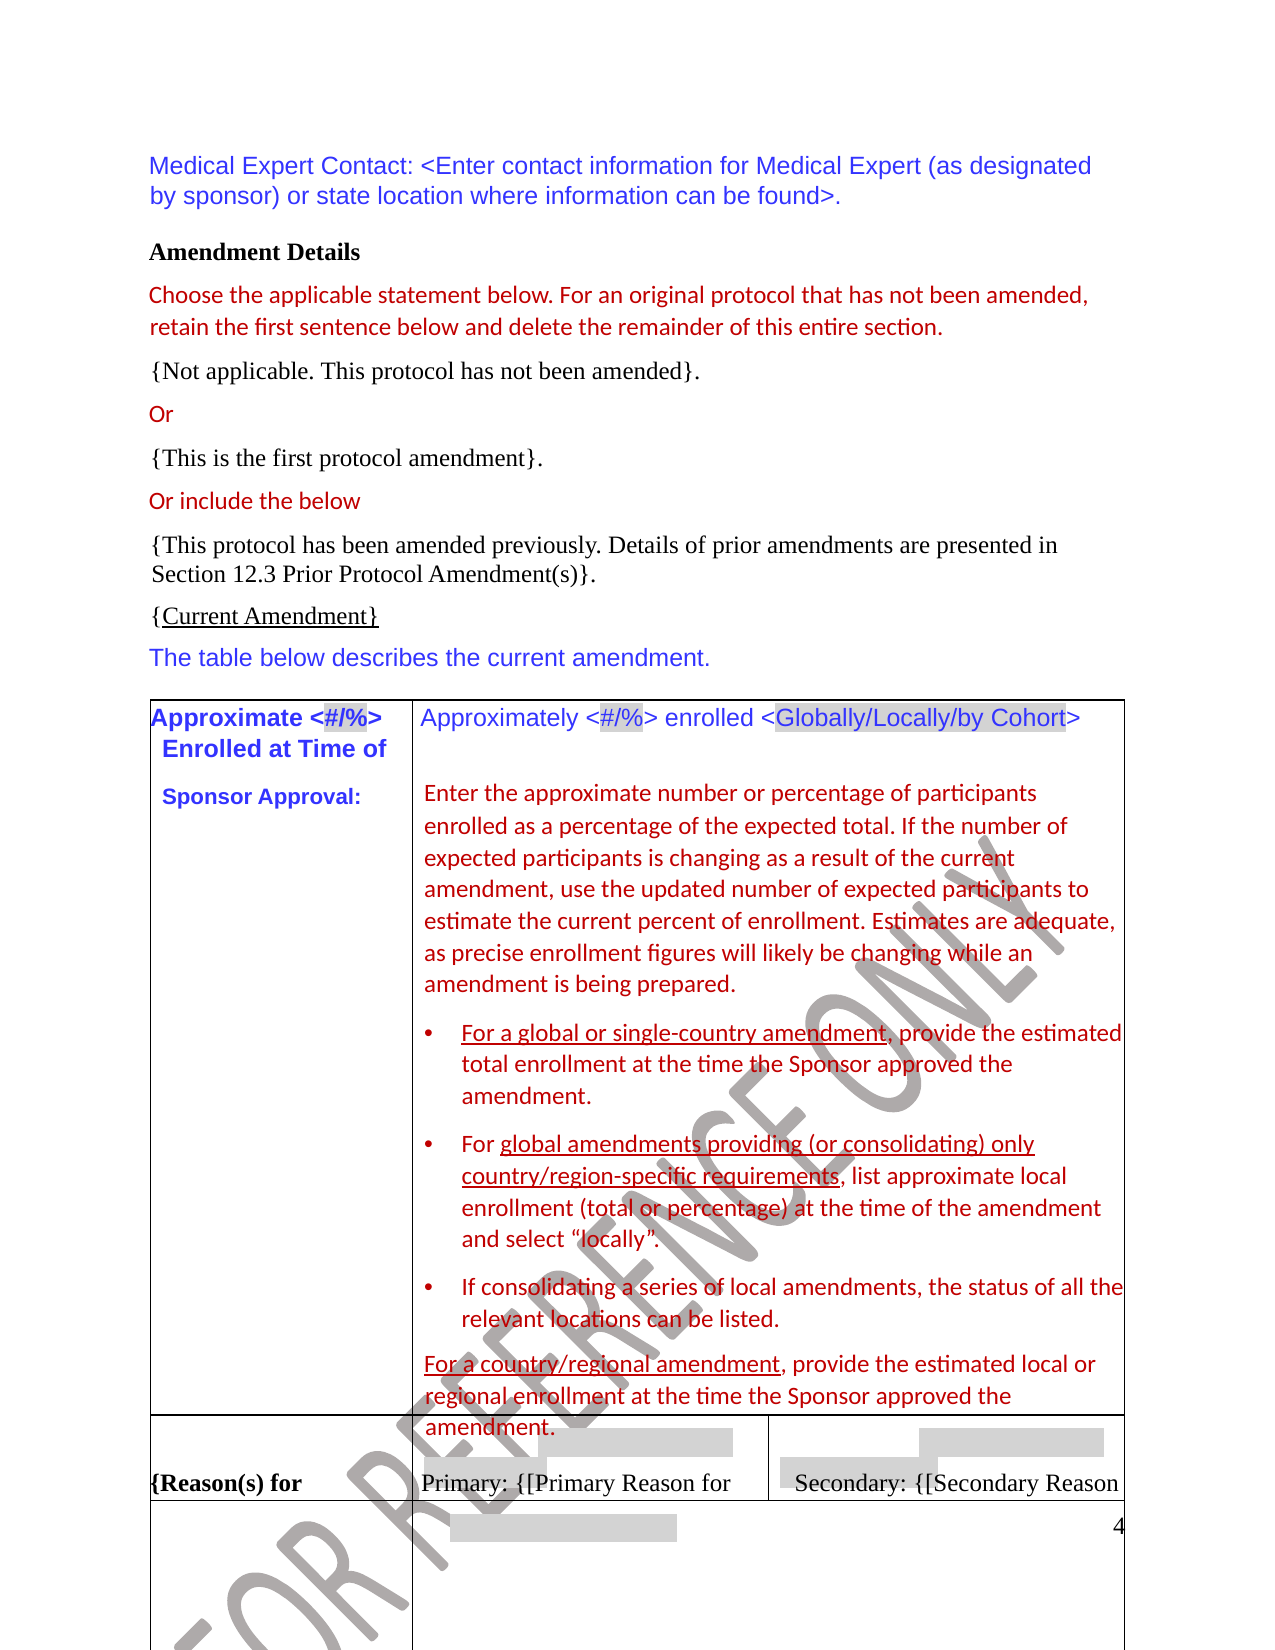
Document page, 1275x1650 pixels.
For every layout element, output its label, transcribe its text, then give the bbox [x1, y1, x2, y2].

subtitle Amendment Details [148, 237, 1125, 266]
text Approximate <#/%> Approximately <#/%> enrolled <Globally/Locally/by Cohort> [367, 703, 600, 732]
text Medical Expert Contact: <Enter contact information for Medical Expert (as designated by sponsor) or state location where information can be found>. [148, 151, 1125, 209]
list For global amendments providing (or consolidating) only country/region-specific requirements, list approximate local enrollment (total or percentage) at the time of the amendment and select “locally”. [424, 1128, 1125, 1254]
text {Reason(s) for Primary: {[Primary Reason for Secondary: {[Secondary Reason [150, 1468, 1125, 1496]
text Sponsor Approval: Enter the approximate number or percentage of participants enrolled as a percentage of the expected total. If the number of expected participants is changing as a result of the current amendment, use the updated number of expected participants to estimate the current percent of enrollment. Estimates are adequate, as precise enrollment figures will likely be changing while an amendment is being prepared. [162, 765, 1125, 999]
text {Current Amendment} [150, 601, 1125, 630]
text {This protocol has been amended previously. Details of prior amendments are presented in Section 12.3 Prior Protocol Amendment(s)}. [150, 530, 1125, 588]
text For a country/regional amendment, provide the estimated local or regional enrollment at the time the Sponsor approved the amendment. [424, 1348, 1125, 1442]
text Approximate <#/%> Approximately <#/%> enrolled <Globally/Locally/by Cohort> [150, 703, 324, 732]
list For a global or single-country amendment, provide the estimated total enrollment at the time the Sponsor approved the amendment. [424, 1017, 1125, 1111]
text The table below describes the current amendment. [148, 643, 1125, 671]
text {Not applicable. This protocol has not been amended}. [150, 356, 1125, 384]
list If consolidating a series of local amendments, the status of all the relevant locations can be listed. [424, 1271, 1125, 1334]
text Or include the below [148, 485, 1125, 515]
subtitle Enrolled at Time of [162, 734, 1125, 763]
text {This is the first protocol amendment}. [150, 443, 1125, 472]
text Or [148, 398, 1125, 428]
